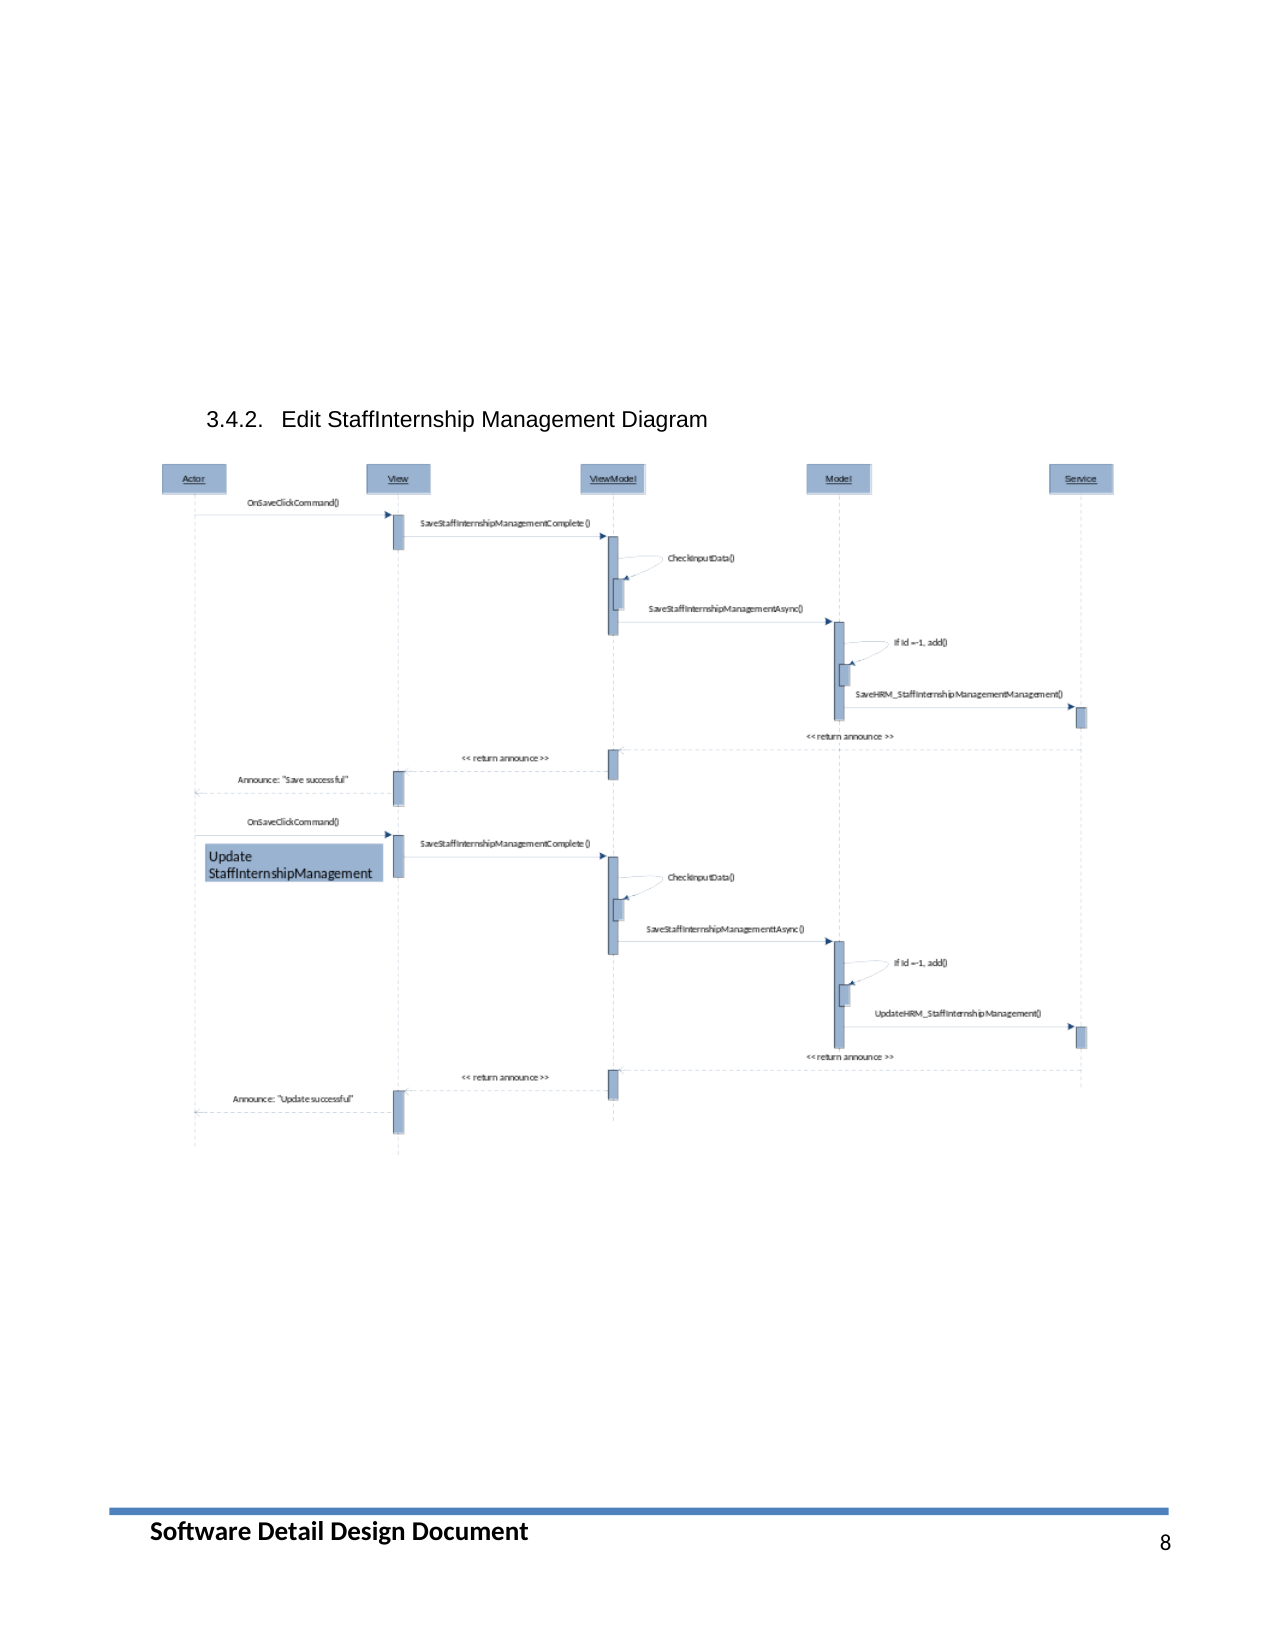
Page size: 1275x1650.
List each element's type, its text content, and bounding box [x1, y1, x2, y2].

list Edit StaffInternship Management Diagram [206, 406, 1125, 432]
